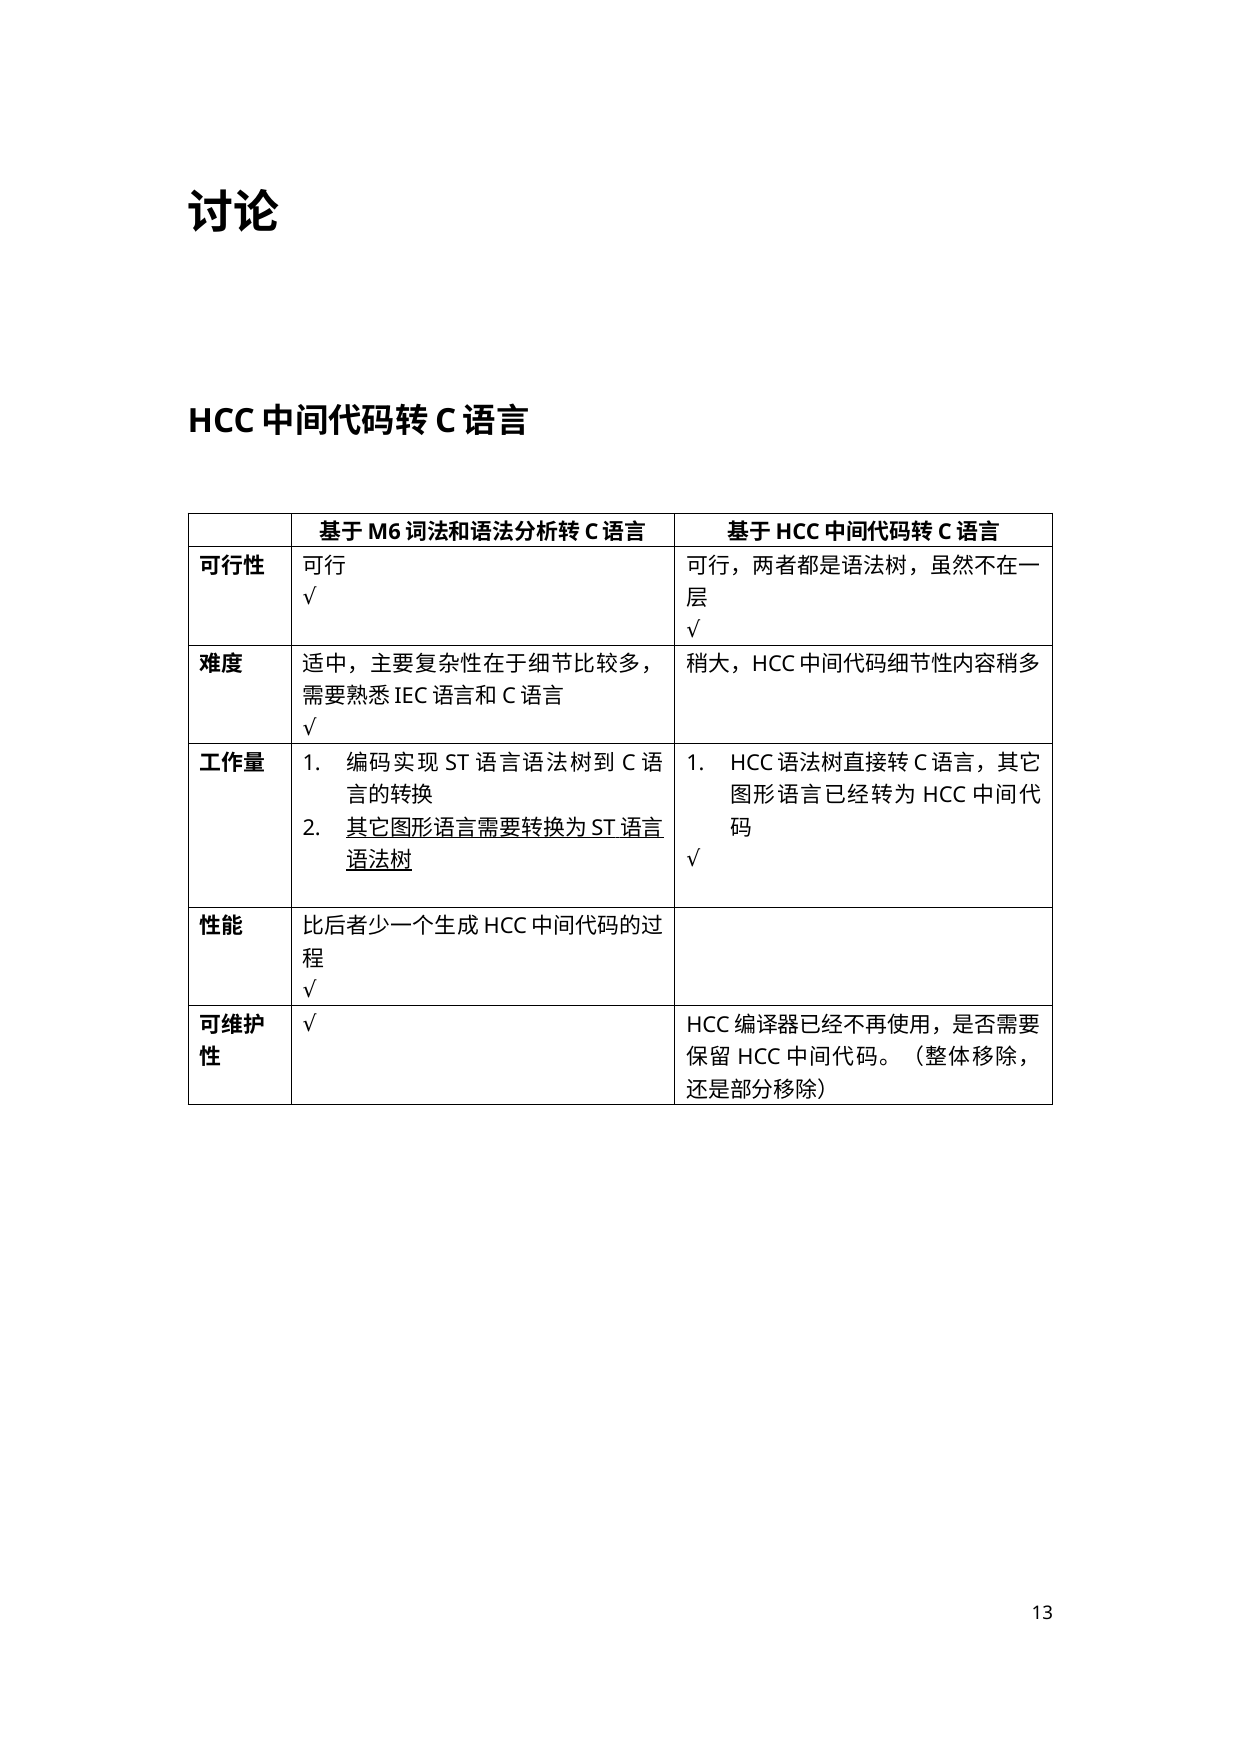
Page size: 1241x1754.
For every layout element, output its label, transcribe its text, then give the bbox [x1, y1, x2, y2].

table_header 基于M6词法和语法分析转C语言 [292, 514, 674, 546]
table_cell √ [292, 1006, 674, 1104]
table_cell 难度 [189, 646, 291, 743]
table_cell 性能 [189, 908, 291, 1005]
table_cell 可行性 [189, 547, 291, 645]
table_header [189, 514, 291, 546]
table_cell HCC语法树直接转C语言，其它图形语言已经转为HCC中间代码 √ [675, 744, 1052, 907]
table_cell 工作量 [189, 744, 291, 907]
subtitle HCC中间代码转C语言 [187, 385, 1053, 450]
table_cell 可维护性 [189, 1006, 291, 1104]
table_cell 可行 √ [292, 547, 674, 645]
table_header 基于HCC中间代码转C语言 [675, 514, 1052, 546]
table_cell 适中，主要复杂性在于细节比较多，需要熟悉IEC语言和C语言 √ [292, 646, 674, 743]
table_cell HCC编译器已经不再使用，是否需要保留HCC中间代码。（整体移除，还是部分移除） [675, 1006, 1052, 1104]
table_cell [675, 908, 1052, 1005]
subtitle 讨论 [187, 160, 1053, 257]
table_cell 稍大，HCC中间代码细节性内容稍多 [675, 646, 1052, 743]
table_cell 比后者少一个生成HCC中间代码的过程 √ [292, 908, 674, 1005]
table_cell 编码实现ST语言语法树到C语言的转换 其它图形语言需要转换为ST语言语法树 [292, 744, 674, 907]
table_cell 可行，两者都是语法树，虽然不在一层 √ [675, 547, 1052, 645]
